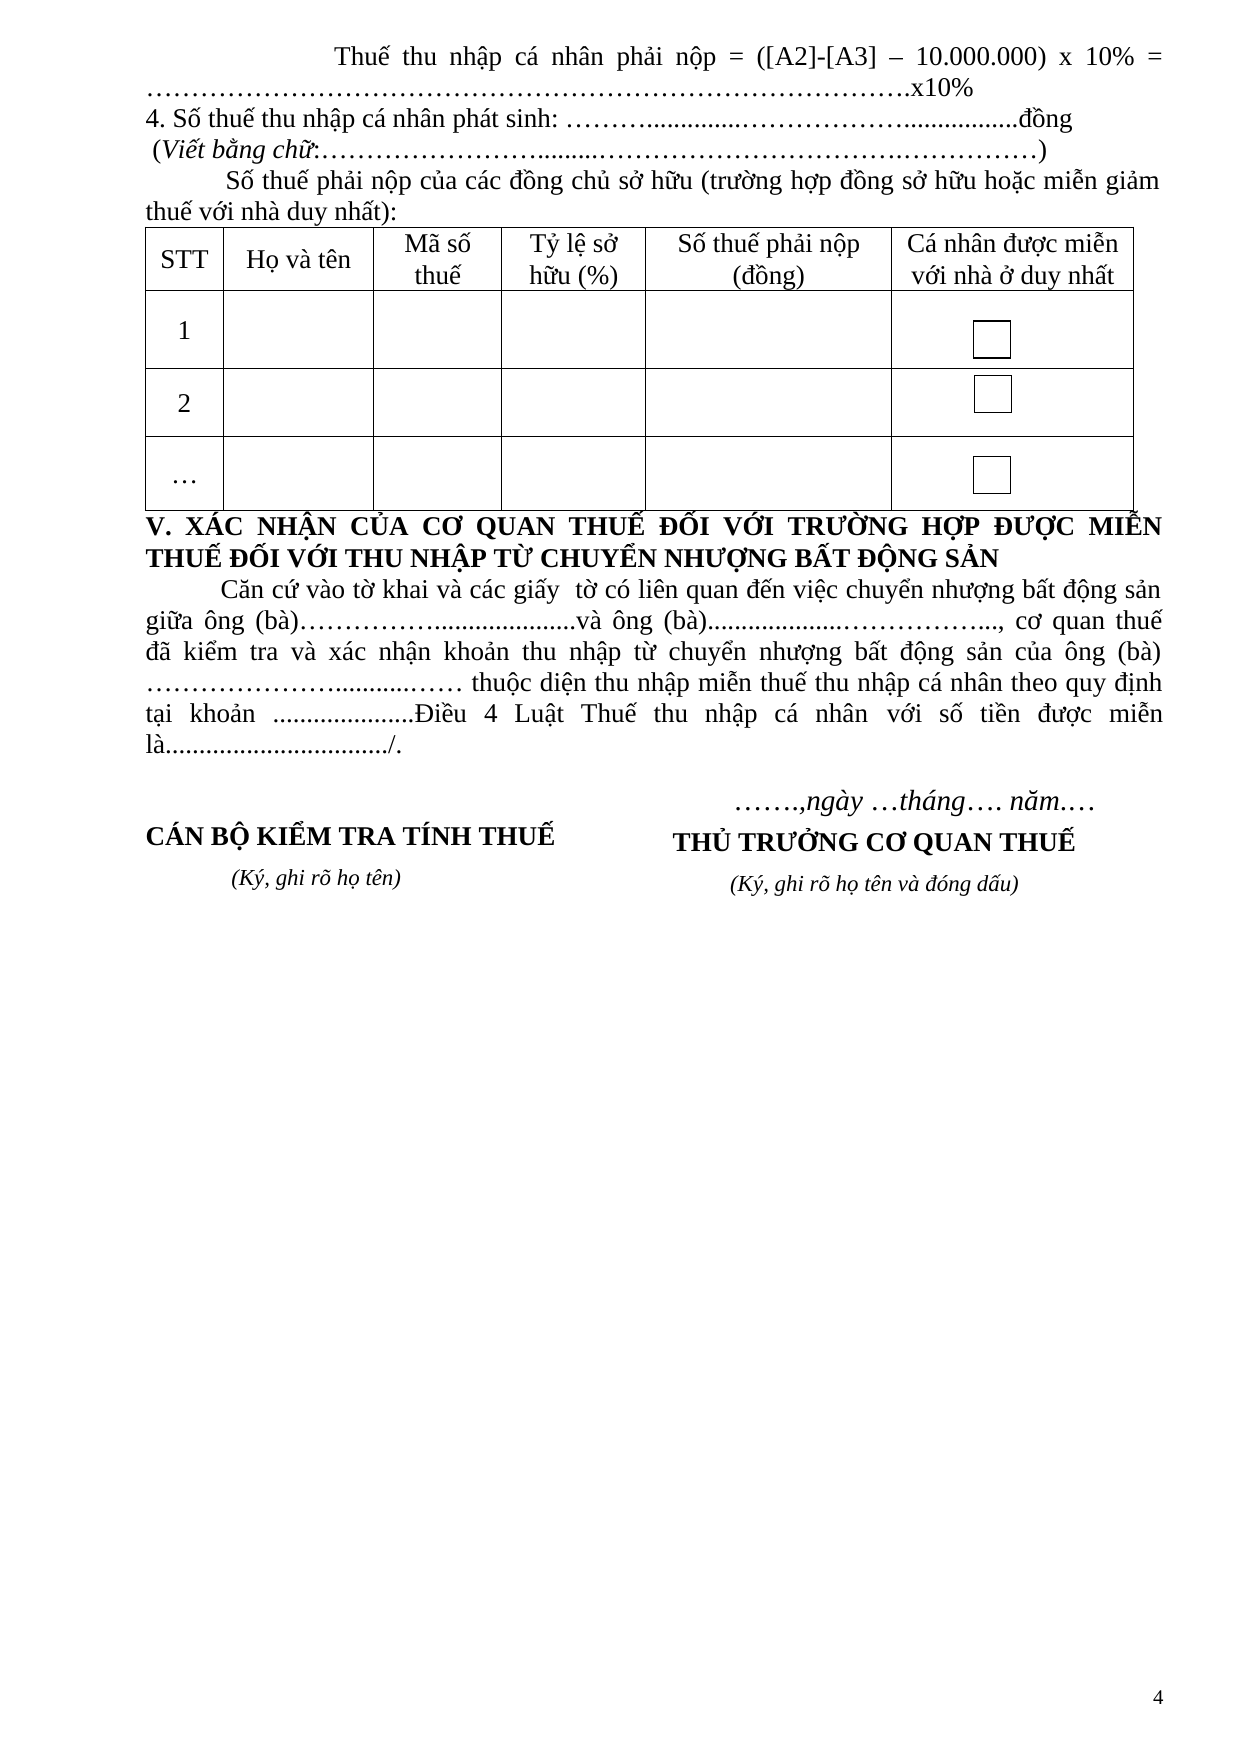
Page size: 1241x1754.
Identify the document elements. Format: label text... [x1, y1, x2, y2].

table_cell 2 [146, 369, 223, 436]
table_header …….,ngày …tháng…. năm.… THỦ TRƯỞNG CƠ QUAN THUẾ (Ký, ghi rõ họ tên và đóng dấu) [626, 778, 1122, 982]
table_cell [646, 291, 891, 368]
table_header Họ và tên [224, 228, 373, 290]
table_header Tỷ lệ sở hữu (%) [502, 228, 645, 290]
table_cell [224, 437, 373, 509]
table_header Số thuế phải nộp (đồng) [646, 228, 891, 290]
text V. XÁC NHẬN CỦA CƠ QUAN THUẾ ĐỐI VỚI TRƯỜNG HỢP ĐƯỢC MIỄN THUẾ ĐỐI VỚI THU NHẬP TỪ CHUYỂN NHƯỢNG BẤT ĐỘNG SẢN Căn cứ vào tờ khai và các giấy tờ có liên quan đến việc chuyển nhượng bất động sản giữa ông (bà)…………….....................và ông (bà)....................……………..., cơ quan thuế đã kiểm tra và xác nhận khoản thu nhập từ chuyển nhượng bất động sản của ông (bà)…………………...........…… thuộc diện thu nhập miễn thuế thu nhập cá nhân theo quy định tại khoản .....................Điều 4 Luật Thuế thu nhập cá nhân với số tiền được miễn là................................./. [145, 511, 1163, 760]
table_cell [502, 437, 645, 509]
table_header Mã số thuế [374, 228, 501, 290]
table_cell [646, 369, 891, 436]
text Số thuế phải nộp của các đồng chủ sở hữu (trường hợp đồng sở hữu hoặc miễn giảm thuế với nhà duy nhất): [145, 164, 1163, 227]
table_cell [502, 369, 645, 436]
table_cell [224, 291, 373, 368]
table_header Cá nhân được miễn với nhà ở duy nhất [892, 228, 1133, 290]
table_cell [374, 437, 501, 509]
text 4. Số thuế thu nhập cá nhân phát sinh: ………..............……………….................đồng [145, 102, 1163, 133]
text (Viết bằng chữ:…………………….........…………………………….……………) [145, 133, 1168, 164]
table_cell … [146, 437, 223, 509]
table_header CÁN BỘ KIỂM TRA TÍNH THUẾ (Ký, ghi rõ họ tên) [134, 778, 626, 982]
table_header STT [146, 228, 223, 290]
table_cell [892, 369, 1133, 436]
table_cell [502, 291, 645, 368]
table_cell [374, 291, 501, 368]
table_cell [374, 369, 501, 436]
table_cell [892, 437, 1133, 509]
table_cell [892, 291, 1133, 368]
table_cell [646, 437, 891, 509]
table_cell [224, 369, 373, 436]
text Thuế thu nhập cá nhân phải nộp = ([A2]-[A3] – 10.000.000) x 10% = ………………………………………………………………………….x10% [145, 40, 1163, 102]
table_cell 1 [146, 291, 223, 368]
